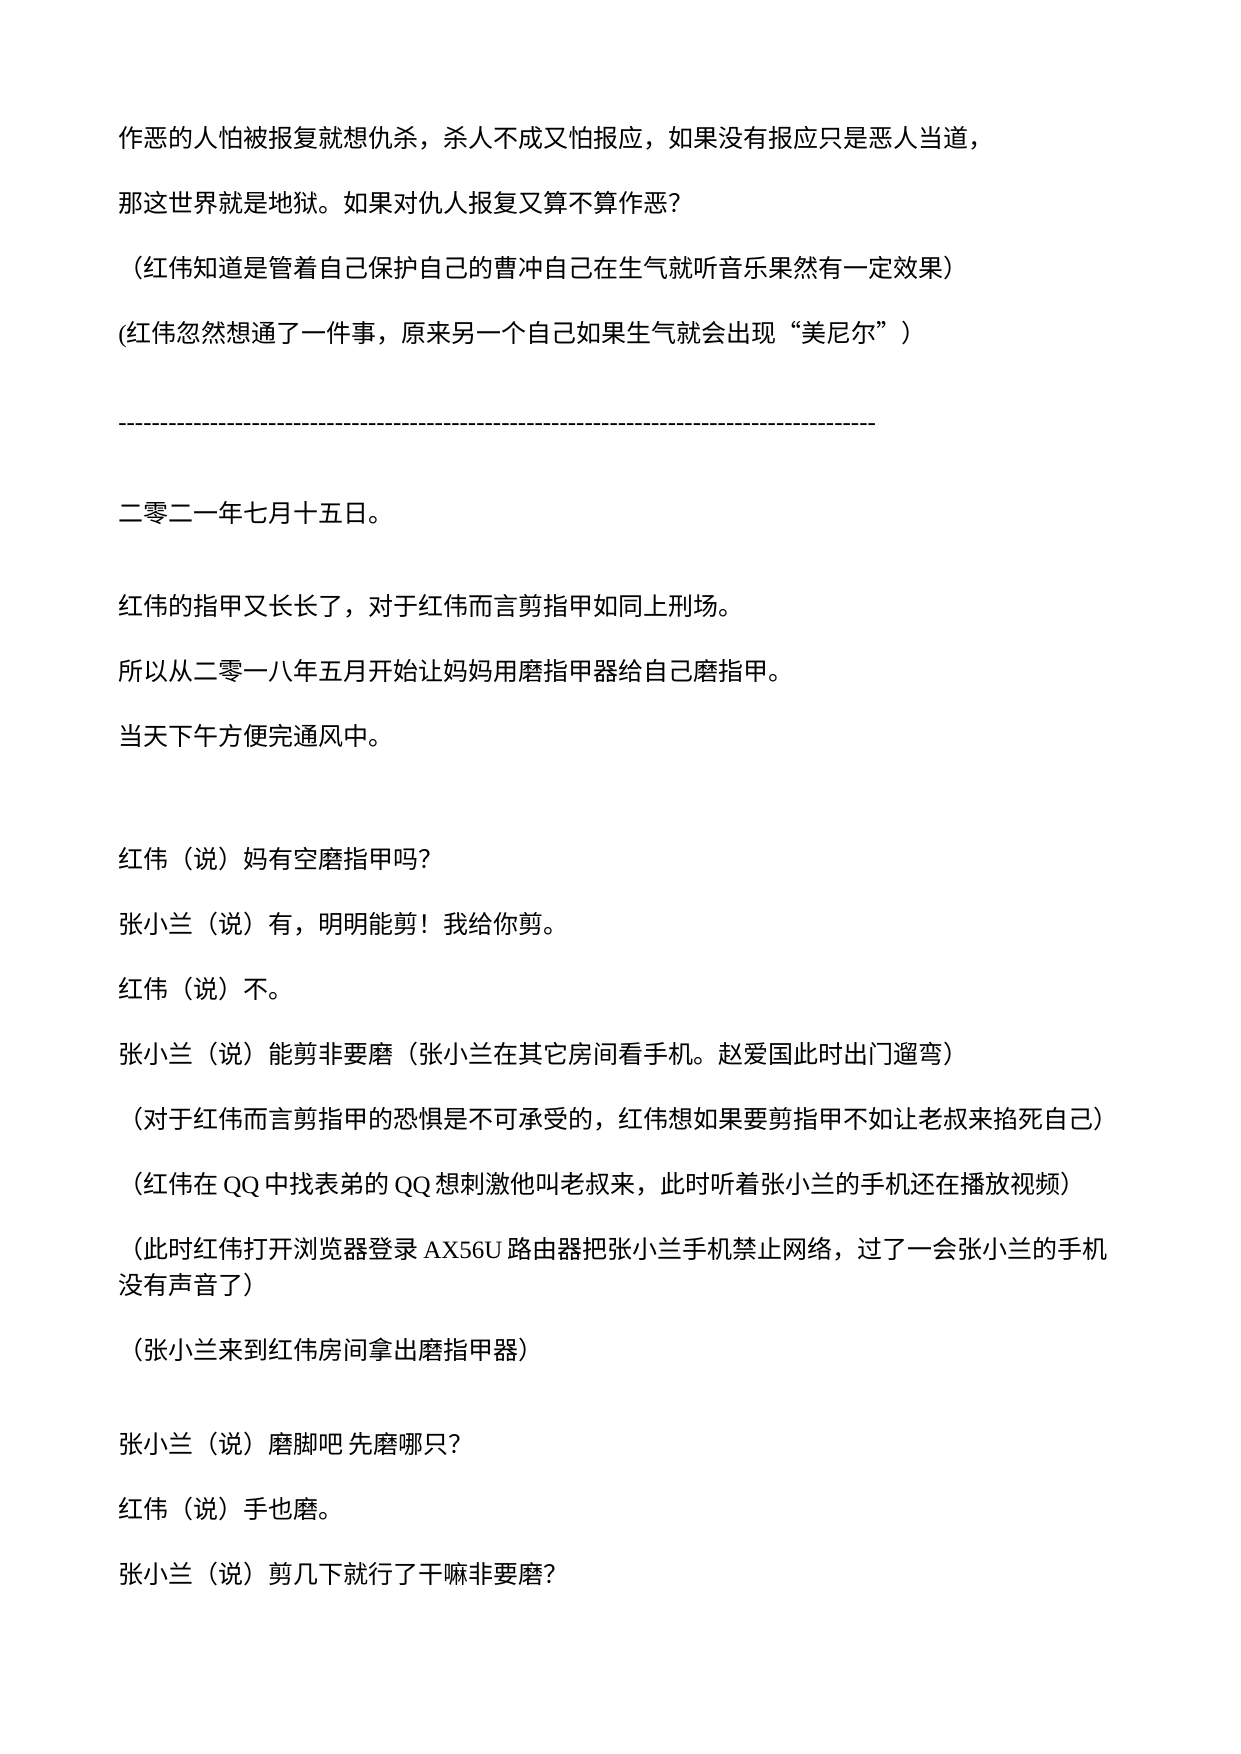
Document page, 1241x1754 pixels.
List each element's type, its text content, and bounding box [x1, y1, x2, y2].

text （红伟知道是管着自己保护自己的曹冲自己在生气就听音乐果然有一定效果） [118, 248, 1122, 284]
text 张小兰（说）能剪非要磨（张小兰在其它房间看手机。赵爱国此时出门遛弯） [118, 1034, 1122, 1071]
text （此时红伟打开浏览器登录AX56U路由器把张小兰手机禁止网络，过了一会张小兰的手机没有声音了） [118, 1229, 1122, 1302]
text ------------------------------------------------------------------------------------------- [118, 407, 1122, 436]
text 张小兰（说）有，明明能剪！我给你剪。 [118, 904, 1122, 941]
text 红伟（说）手也磨。 [118, 1489, 1122, 1526]
text 二零二一年七月十五日。 [118, 493, 1122, 529]
text 那这世界就是地狱。如果对仇人报复又算不算作恶？ [118, 183, 1122, 219]
text 作恶的人怕被报复就想仇杀，杀人不成又怕报应，如果没有报应只是恶人当道， [118, 118, 1122, 154]
text 红伟的指甲又长长了，对于红伟而言剪指甲如同上刑场。 [118, 587, 1122, 623]
text 所以从二零一八年五月开始让妈妈用磨指甲器给自己磨指甲。 [118, 652, 1122, 688]
text 张小兰（说）剪几下就行了干嘛非要磨？ [118, 1554, 1122, 1591]
text 红伟（说）不。 [118, 969, 1122, 1006]
text (红伟忽然想通了一件事，原来另一个自己如果生气就会出现“美尼尔”） [118, 313, 1122, 349]
text （红伟在QQ中找表弟的QQ想刺激他叫老叔来，此时听着张小兰的手机还在播放视频） [118, 1164, 1122, 1201]
text 当天下午方便完通风中。 [118, 717, 1122, 753]
text （对于红伟而言剪指甲的恐惧是不可承受的，红伟想如果要剪指甲不如让老叔来掐死自己） [118, 1099, 1122, 1136]
text 红伟（说）妈有空磨指甲吗？ [118, 839, 1122, 876]
text 张小兰（说）磨脚吧 先磨哪只？ [118, 1424, 1122, 1461]
text （张小兰来到红伟房间拿出磨指甲器） [118, 1331, 1122, 1367]
